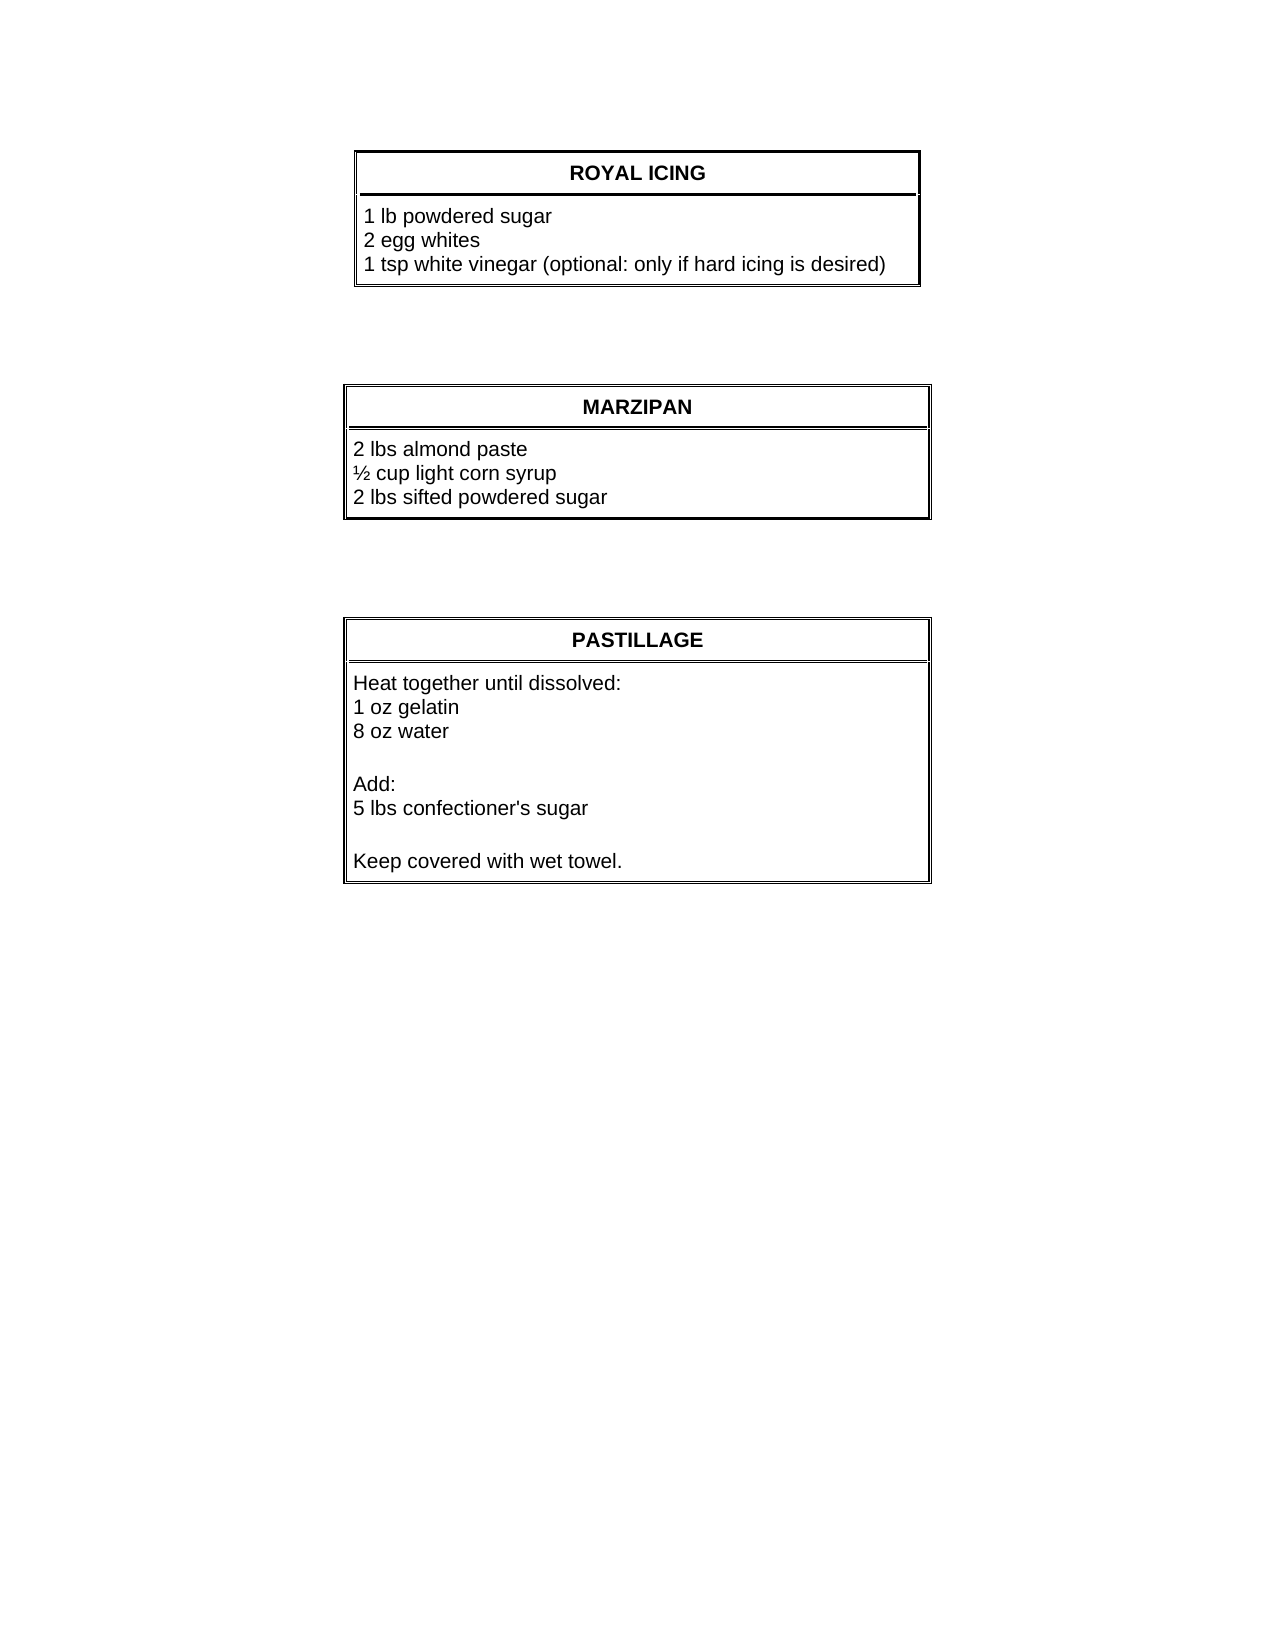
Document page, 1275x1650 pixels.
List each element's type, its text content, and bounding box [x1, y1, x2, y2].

table_cell 2 lbs almond paste ½ cup light corn syrup 2 lbs sifted powdered sugar [347, 426, 929, 517]
table_header ROYAL ICING [357, 153, 918, 193]
table_cell Heat together until dissolved: 1 oz gelatin 8 oz water Add: 5 lbs confectioner's sugar Keep covered with wet towel. [345, 660, 930, 881]
table_header PASTILLAGE [347, 620, 928, 660]
table_header MARZIPAN [347, 387, 928, 426]
table_cell 1 lb powdered sugar 2 egg whites 1 tsp white vinegar (optional: only if hard icing is desired) [355, 193, 919, 283]
